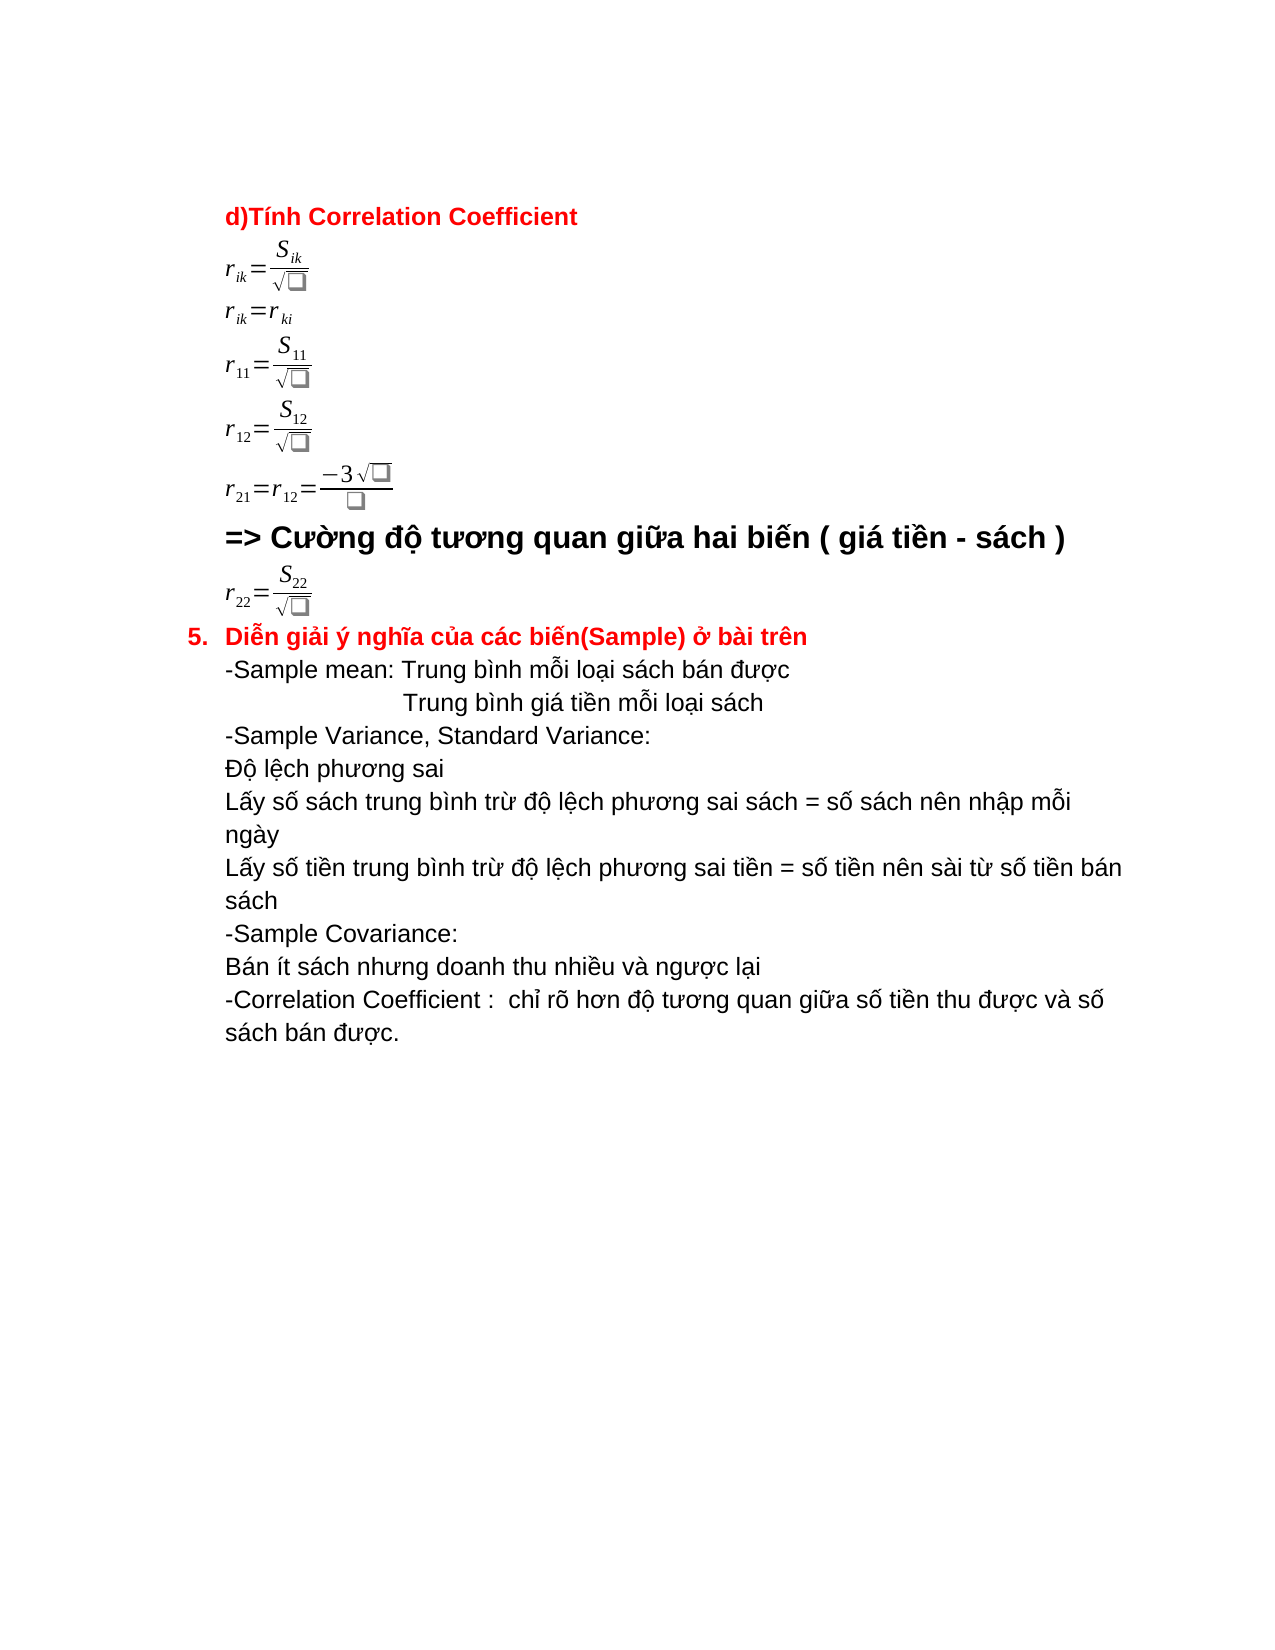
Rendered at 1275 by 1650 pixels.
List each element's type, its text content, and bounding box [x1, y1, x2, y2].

text Lấy số tiền trung bình trừ độ lệch phương sai tiền = số tiền nên sài từ số tiền bán sách [225, 853, 1125, 915]
text d)Tính Correlation Coefficient [225, 202, 1125, 231]
text -Sample Covariance: [225, 919, 1125, 948]
text Độ lệch phương sai [225, 754, 1125, 783]
text Lấy số sách trung bình trừ độ lệch phương sai sách = số sách nên nhập mỗi ngày [225, 787, 1125, 849]
text Trung bình giá tiền mỗi loại sách [225, 688, 1125, 717]
text -Correlation Coefficient : chỉ rõ hơn độ tương quan giữa số tiền thu được và số sách bán được. [225, 985, 1125, 1047]
text Bán ít sách nhưng doanh thu nhiều và ngược lại [225, 952, 1125, 981]
text -Sample mean: Trung bình mỗi loại sách bán được [225, 655, 1125, 684]
text -Sample Variance, Standard Variance: [225, 721, 1125, 750]
text => Cường độ tương quan giữa hai biến ( giá tiền - sách ) [225, 519, 1125, 555]
list Diễn giải ý nghĩa của các biến(Sample) ở bài trên [187, 622, 1125, 651]
